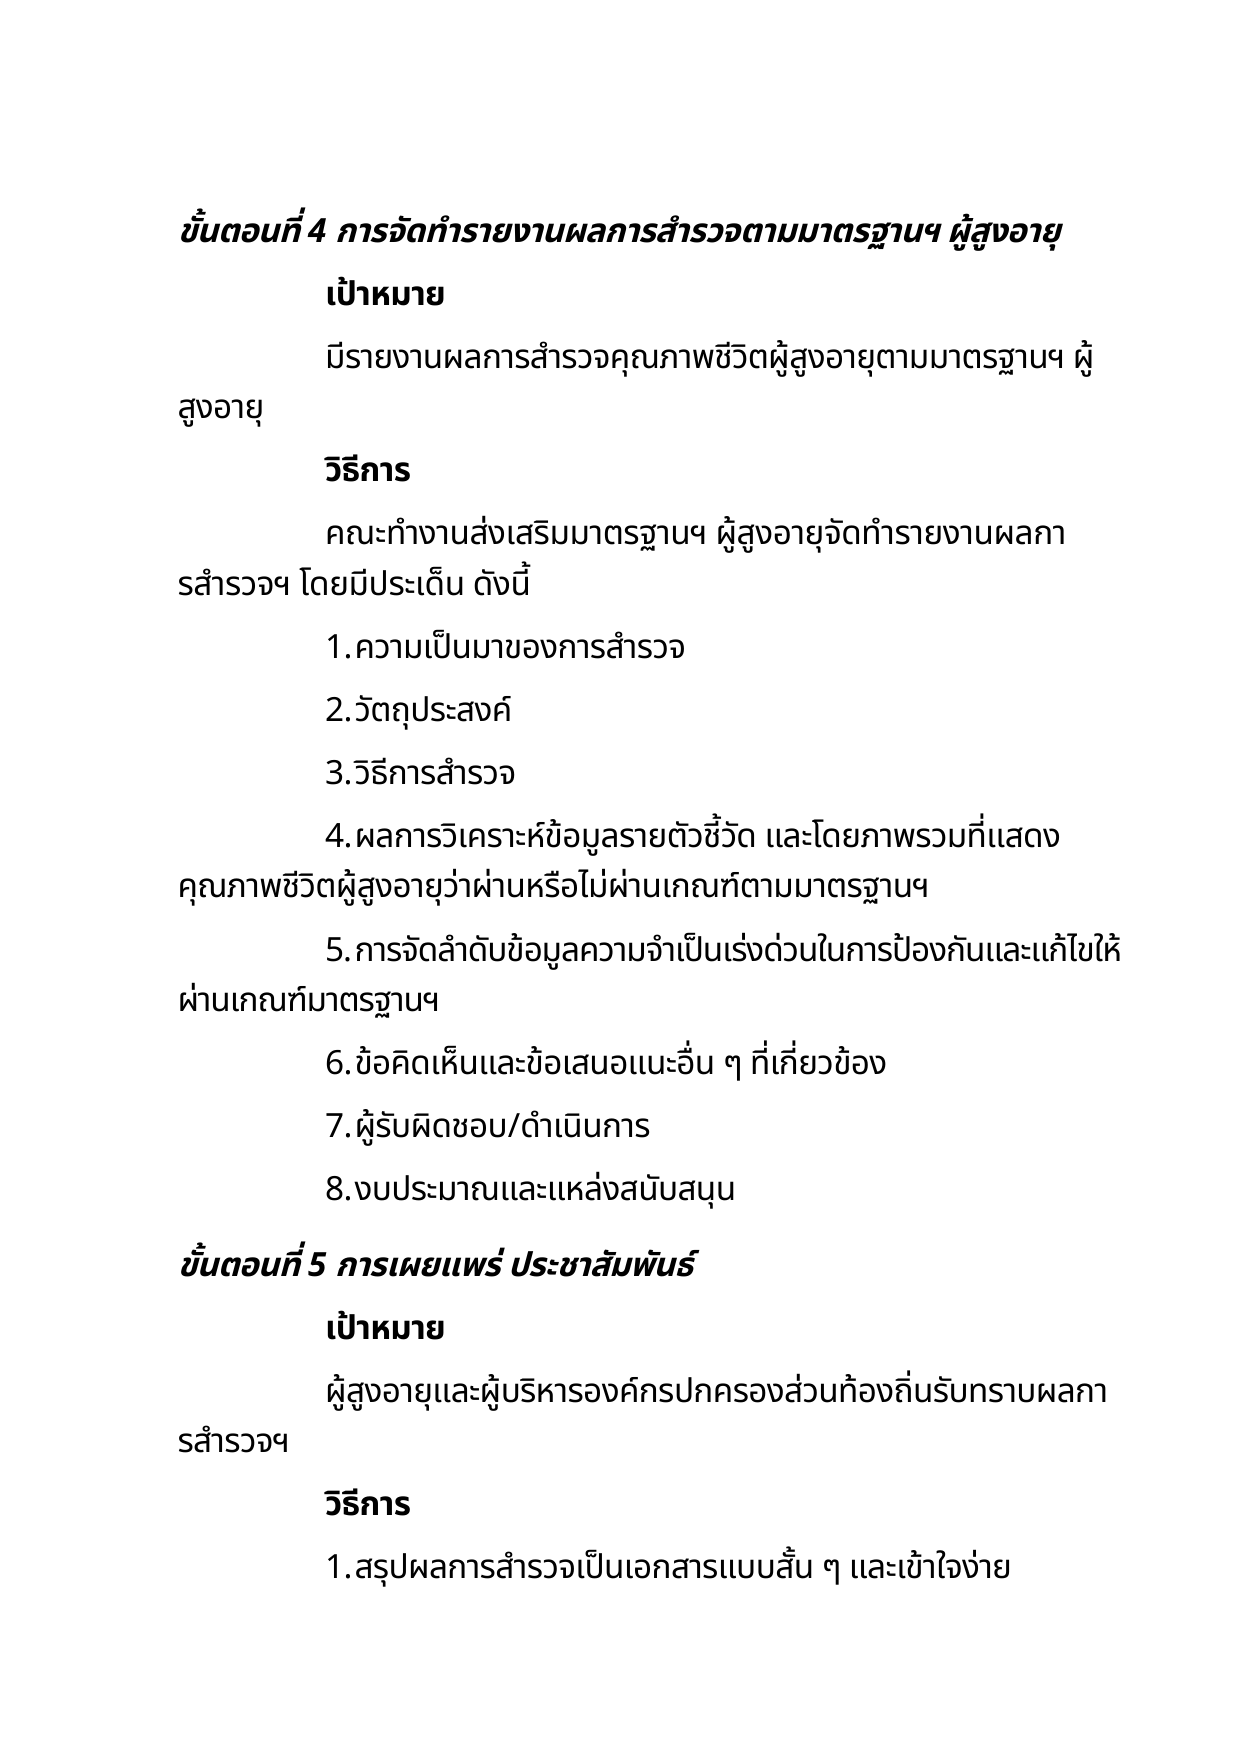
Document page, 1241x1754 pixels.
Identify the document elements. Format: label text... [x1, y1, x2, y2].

list ผลการวิเคราะห์ข้อมูลรายตัวชี้วัด และโดยภาพรวมที่แสดงคุณภาพชีวิตผู้สูงอายุว่าผ่านหรือไม่ผ่านเกณฑ์ตามมาตรฐานฯ [177, 812, 1122, 913]
list วัตถุประสงค์ [177, 686, 1122, 736]
text คณะทำงานส่งเสริมมาตรฐานฯ ผู้สูงอายุจัดทำรายงานผลการสำรวจฯ โดยมีประเด็น ดังนี้ [177, 509, 1147, 610]
list วิธีการสำรวจ [177, 749, 1122, 799]
list ความเป็นมาของการสำรวจ [177, 622, 1122, 673]
list งบประมาณและแหล่งสนับสนุน [177, 1165, 1122, 1216]
text วิธีการ [177, 446, 1122, 497]
text ขั้นตอนที่ 4 การจัดทำรายงานผลการสำรวจตามมาตรฐานฯ ผู้สูงอายุ [177, 207, 1122, 257]
text ผู้สูงอายุและผู้บริหารองค์กรปกครองส่วนท้องถิ่นรับทราบผลการสำรวจฯ [177, 1367, 1122, 1468]
list สรุปผลการสำรวจเป็นเอกสารแบบสั้น ๆ และเข้าใจง่าย [177, 1543, 1122, 1594]
text เป้าหมาย [177, 1304, 1122, 1354]
list ผู้รับผิดชอบ/ดำเนินการ [177, 1102, 1122, 1153]
text เป้าหมาย [177, 270, 1122, 320]
text มีรายงานผลการสำรวจคุณภาพชีวิตผู้สูงอายุตามมาตรฐานฯ ผู้สูงอายุ [177, 333, 1122, 434]
text ขั้นตอนที่ 5 การเผยแพร่ ประชาสัมพันธ์ [177, 1241, 1122, 1291]
list การจัดลำดับข้อมูลความจำเป็นเร่งด่วนในการป้องกันและแก้ไขให้ผ่านเกณฑ์มาตรฐานฯ [177, 925, 1140, 1026]
text วิธีการ [177, 1480, 1122, 1531]
list ข้อคิดเห็นและข้อเสนอแนะอื่น ๆ ที่เกี่ยวข้อง [177, 1039, 1122, 1089]
